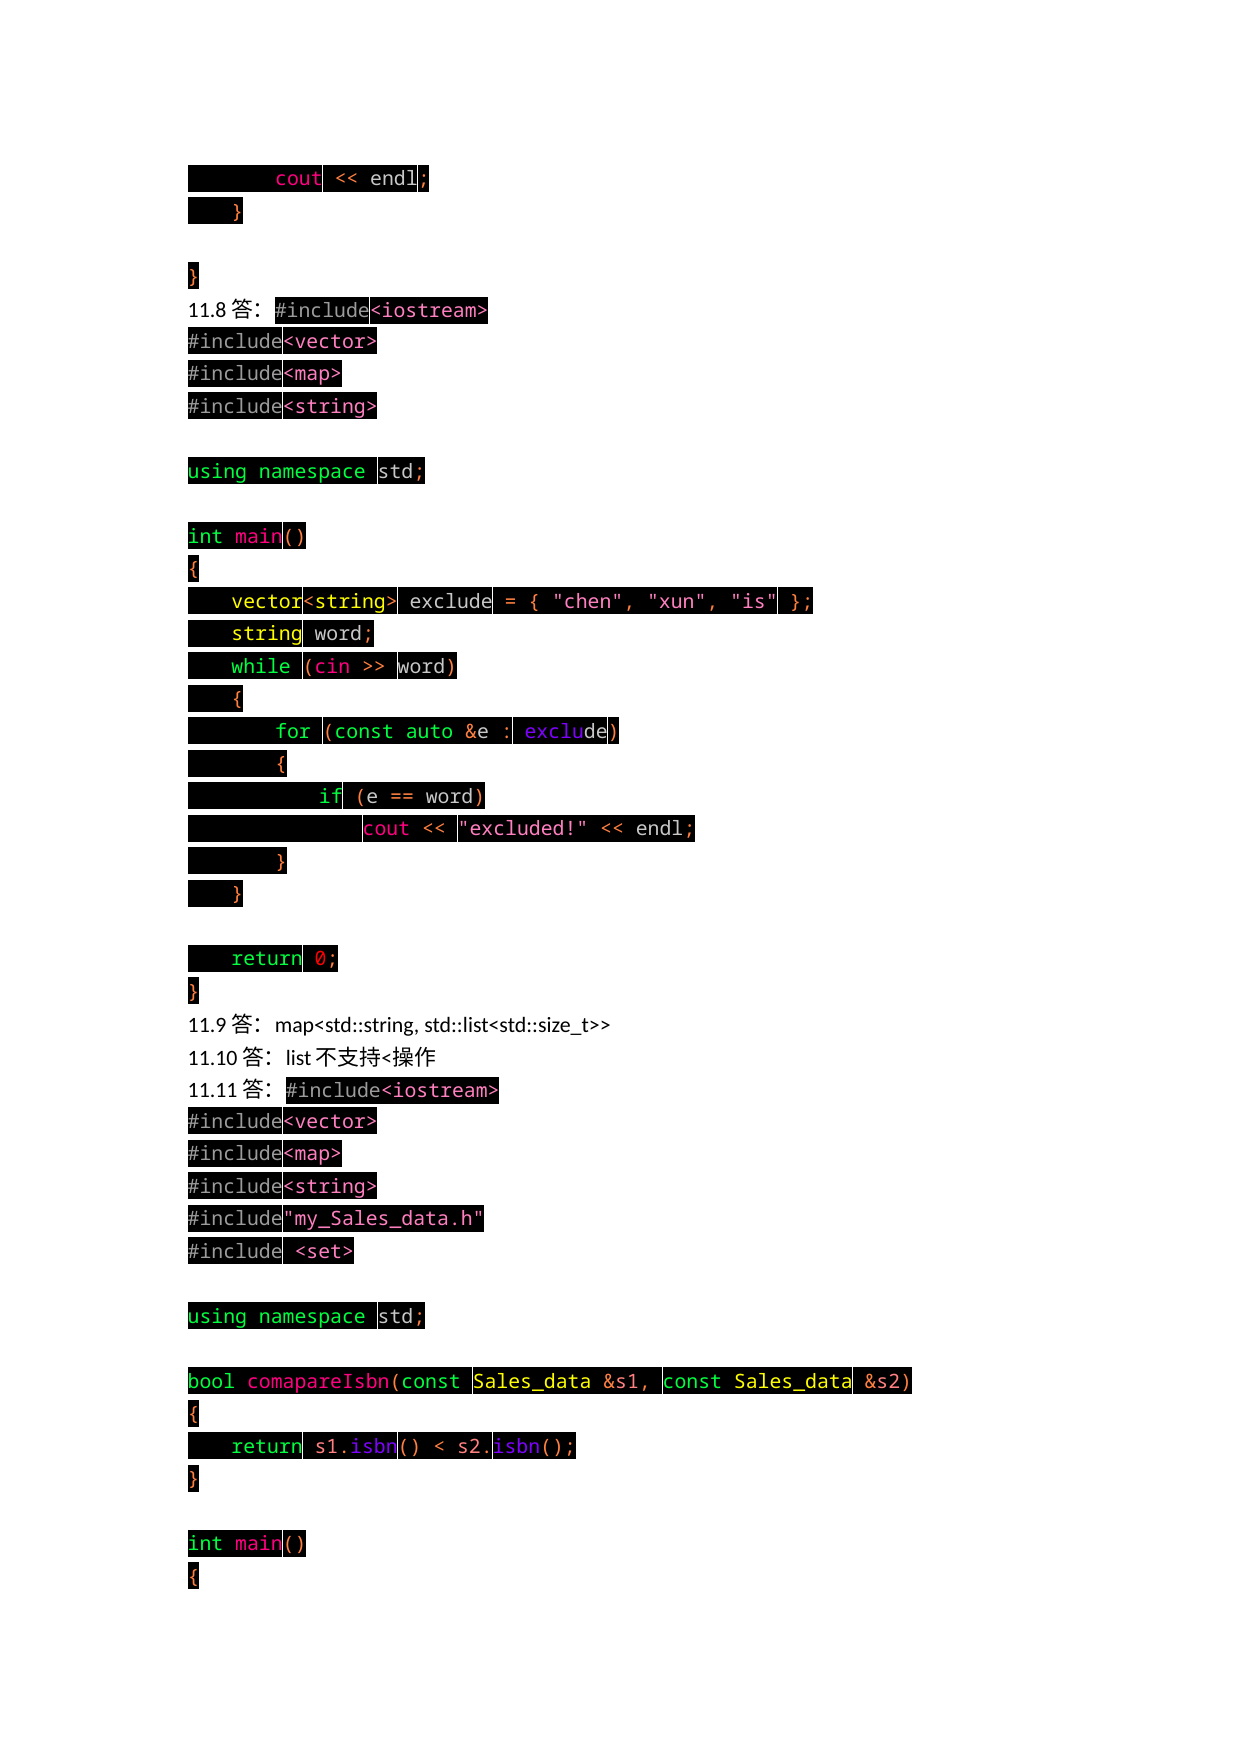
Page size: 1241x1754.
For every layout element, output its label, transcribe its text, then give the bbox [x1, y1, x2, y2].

text 11.9答：map<std::string, std::list<std::size_t>> [187, 1007, 1053, 1039]
text 11.11答：#include<iostream> [187, 1072, 1053, 1104]
text if (e == word) [187, 779, 1053, 812]
text cout << "excluded!" << endl; [187, 812, 1053, 844]
text #include<vector> [187, 1104, 1053, 1137]
text while (cin >> word) [187, 649, 1053, 682]
text string word; [187, 617, 1053, 649]
text #include <set> [187, 1234, 1053, 1267]
text int main() [187, 1527, 1053, 1559]
text #include<string> [187, 1169, 1053, 1202]
text { [187, 747, 1053, 779]
text return s1.isbn() < s2.isbn(); [187, 1429, 1053, 1462]
text return 0; [187, 942, 1053, 974]
text } [187, 974, 1053, 1007]
text #include<vector> [187, 324, 1053, 357]
text } [187, 1462, 1053, 1494]
text cout << endl; [187, 162, 1053, 194]
text bool comapareIsbn(const Sales_data &s1, const Sales_data &s2) [187, 1364, 1053, 1397]
text using namespace std; [187, 1299, 1053, 1332]
text int main() [187, 519, 1053, 552]
text { [187, 1397, 1053, 1429]
text { [187, 552, 1053, 584]
text } [187, 877, 1053, 909]
text using namespace std; [187, 454, 1053, 487]
text #include<string> [187, 389, 1053, 422]
text for (const auto &e : exclude) [187, 714, 1053, 747]
text 11.8答：#include<iostream> [187, 292, 1053, 324]
text 11.10答：list不支持<操作 [187, 1039, 1053, 1072]
text #include"my_Sales_data.h" [187, 1202, 1053, 1234]
text #include<map> [187, 357, 1053, 389]
text } [187, 259, 1053, 292]
text vector<string> exclude = { "chen", "xun", "is" }; [187, 584, 1053, 617]
text { [187, 682, 1053, 714]
text #include<map> [187, 1137, 1053, 1169]
text } [187, 194, 1053, 227]
text { [187, 1559, 1053, 1592]
text } [187, 844, 1053, 877]
